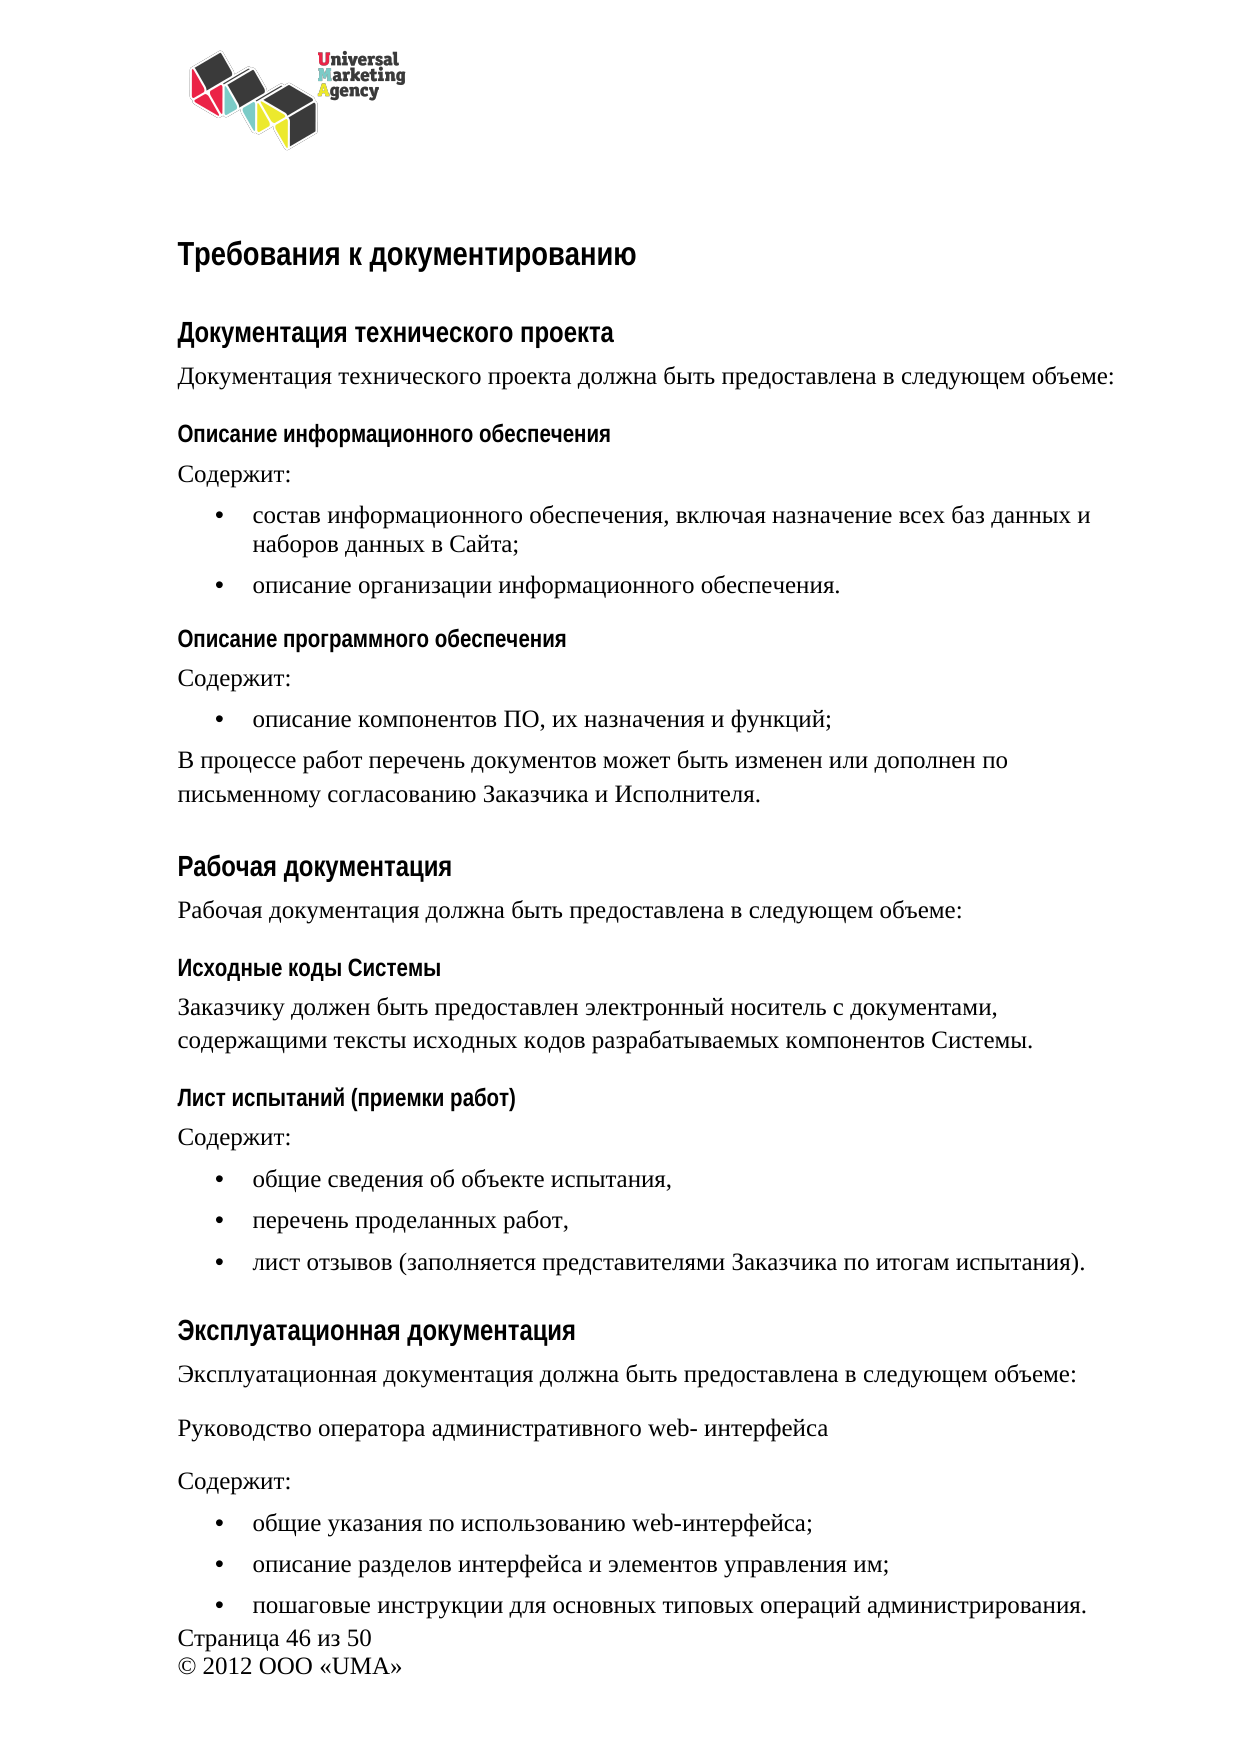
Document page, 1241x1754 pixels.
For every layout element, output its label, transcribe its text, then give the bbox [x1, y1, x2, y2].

list Содержит: [177, 459, 1152, 487]
text Эксплуатационная документация должна быть предоставлена в следующем объеме: [177, 1359, 1152, 1387]
list Содержит: [177, 1122, 1152, 1151]
list пошаговые инструкции для основных типовых операций администрирования. [215, 1590, 1152, 1619]
subtitle Лист испытаний (приемки работ) [177, 1083, 1152, 1112]
subtitle Требования к документированию [177, 234, 1152, 272]
list лист отзывов (заполняется представителями Заказчика по итогам испытания). [215, 1246, 1152, 1275]
list общие указания по использованию web-интерфейса; [215, 1508, 1152, 1537]
subtitle Описание информационного обеспечения [177, 419, 1152, 448]
list общие сведения об объекте испытания, [215, 1164, 1152, 1193]
subtitle Эксплуатационная документация [177, 1313, 1152, 1346]
list Содержит: [177, 1466, 1152, 1495]
list описание компонентов ПО, их назначения и функций; [215, 704, 1152, 733]
picture [177, 11, 414, 181]
list перечень проделанных работ, [215, 1205, 1152, 1234]
text В процессе работ перечень документов может быть изменен или дополнен по письменному согласованию Заказчика и Исполнителя. [177, 746, 1152, 807]
subtitle Документация технического проекта [177, 316, 1152, 349]
text Заказчику должен быть предоставлен электронный носитель с документами, содержащими тексты исходных кодов разрабатываемых компонентов Системы. [177, 992, 1152, 1054]
list состав информационного обеспечения, включая назначение всех баз данных и наборов данных в Сайта; [215, 500, 1152, 557]
subtitle Исходные коды Системы [177, 953, 1152, 982]
text Руководство оператора административного web- интерфейса [177, 1413, 1152, 1441]
list описание организации информационного обеспечения. [215, 570, 1152, 599]
subtitle Описание программного обеспечения [177, 624, 1152, 652]
subtitle Рабочая документация [177, 849, 1152, 883]
text Документация технического проекта должна быть предоставлена в следующем объеме: [177, 361, 1152, 390]
text Рабочая документация должна быть предоставлена в следующем объеме: [177, 895, 1152, 924]
list описание разделов интерфейса и элементов управления им; [215, 1549, 1152, 1578]
list Содержит: [177, 663, 1152, 692]
